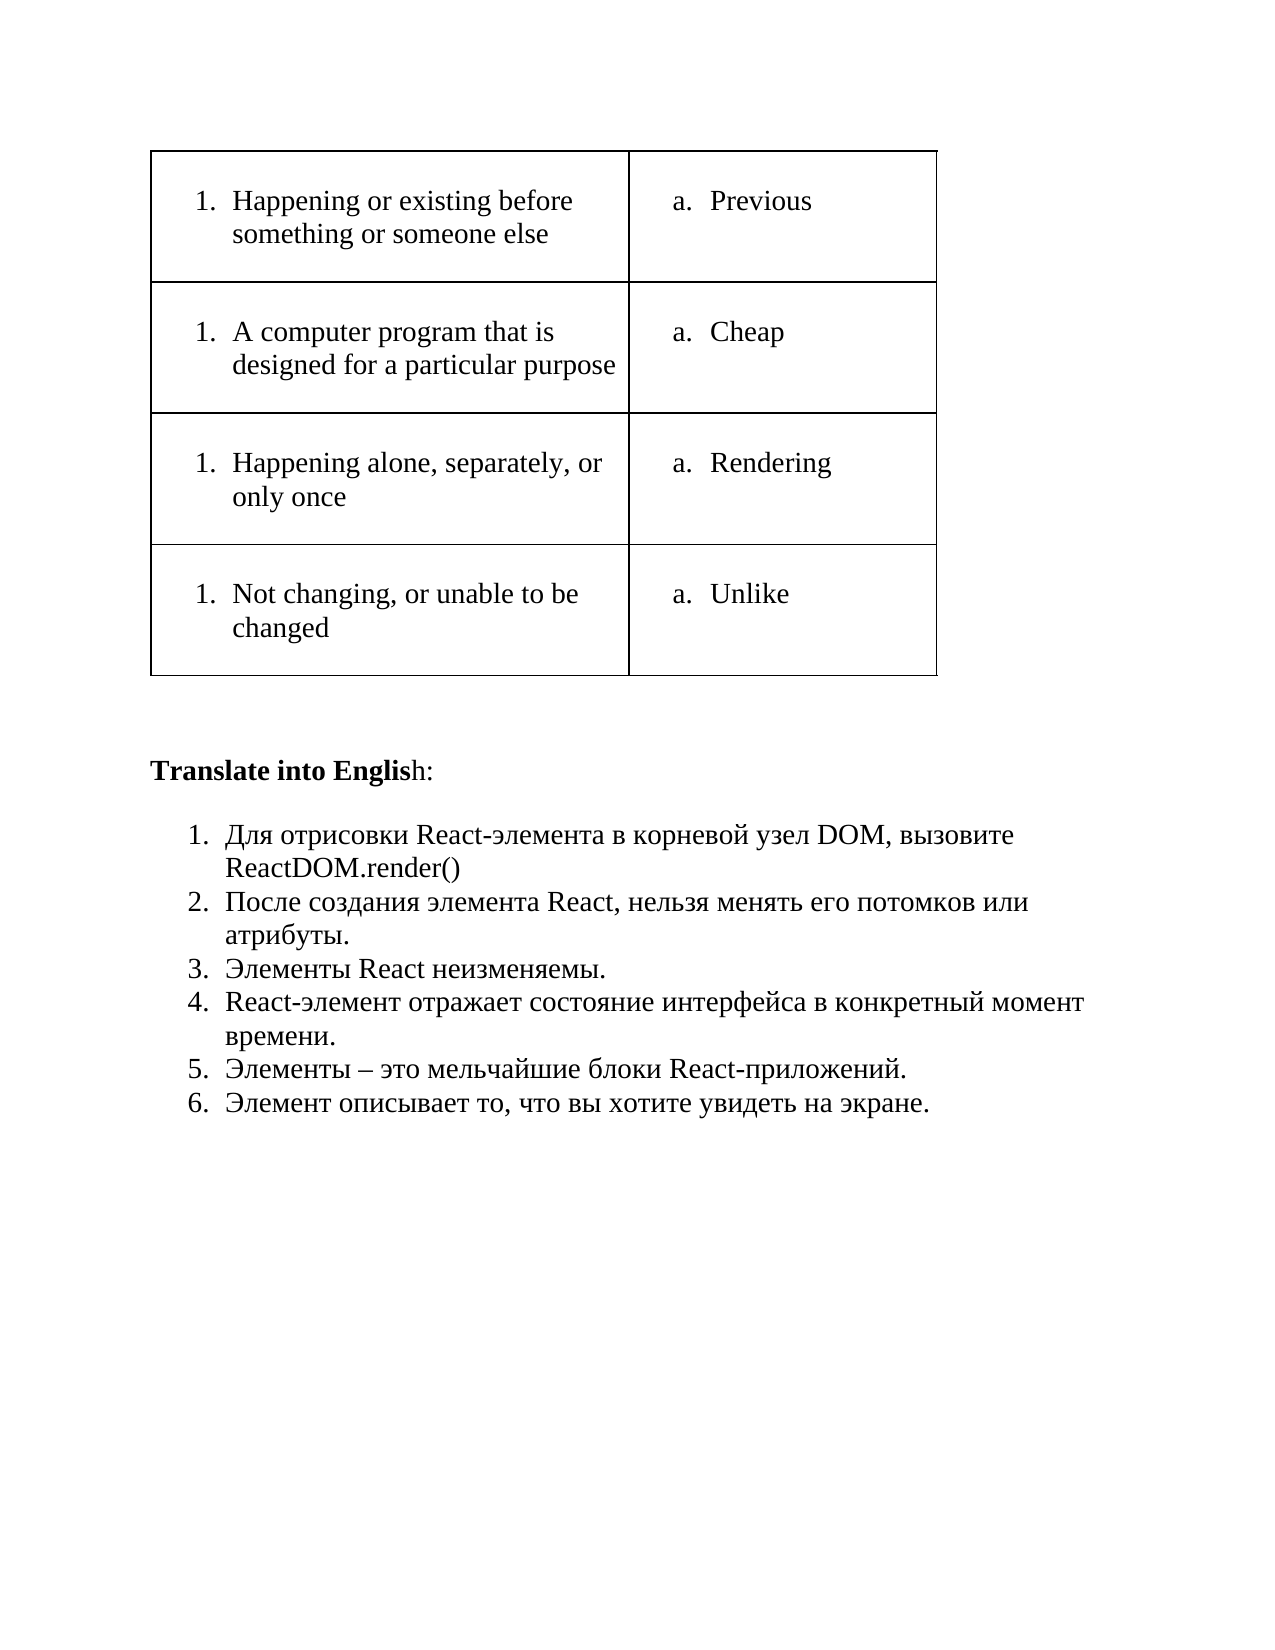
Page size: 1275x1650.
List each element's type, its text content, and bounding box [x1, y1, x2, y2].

list React-элемент отражает состояние интерфейса в конкретный момент времени. [187, 984, 1125, 1052]
list После создания элемента React, нельзя менять его потомков или атрибуты. [187, 884, 1125, 951]
list Элемент описывает то, что вы хотите увидеть на экране. [187, 1085, 1125, 1119]
table_cell Previous [630, 152, 936, 281]
table_cell Happening or existing before something or someone else [152, 152, 628, 281]
table_cell Unlike [630, 545, 936, 674]
table_cell Not changing, or unable to be changed [152, 545, 628, 674]
table_cell Cheap [630, 283, 936, 412]
list Для отрисовки React-элемента в корневой узел DOM, вызовите ReactDOM.render() [187, 817, 1125, 884]
list Элементы – это мельчайшие блоки React-приложений. [187, 1052, 1125, 1085]
table_cell Rendering [630, 414, 936, 543]
text Translate into English: [150, 753, 1125, 787]
list Элементы React неизменяемы. [187, 951, 1125, 984]
table_cell A computer program that is designed for a particular purpose [152, 283, 628, 412]
table_cell Happening alone, separately, or only once [152, 414, 628, 543]
